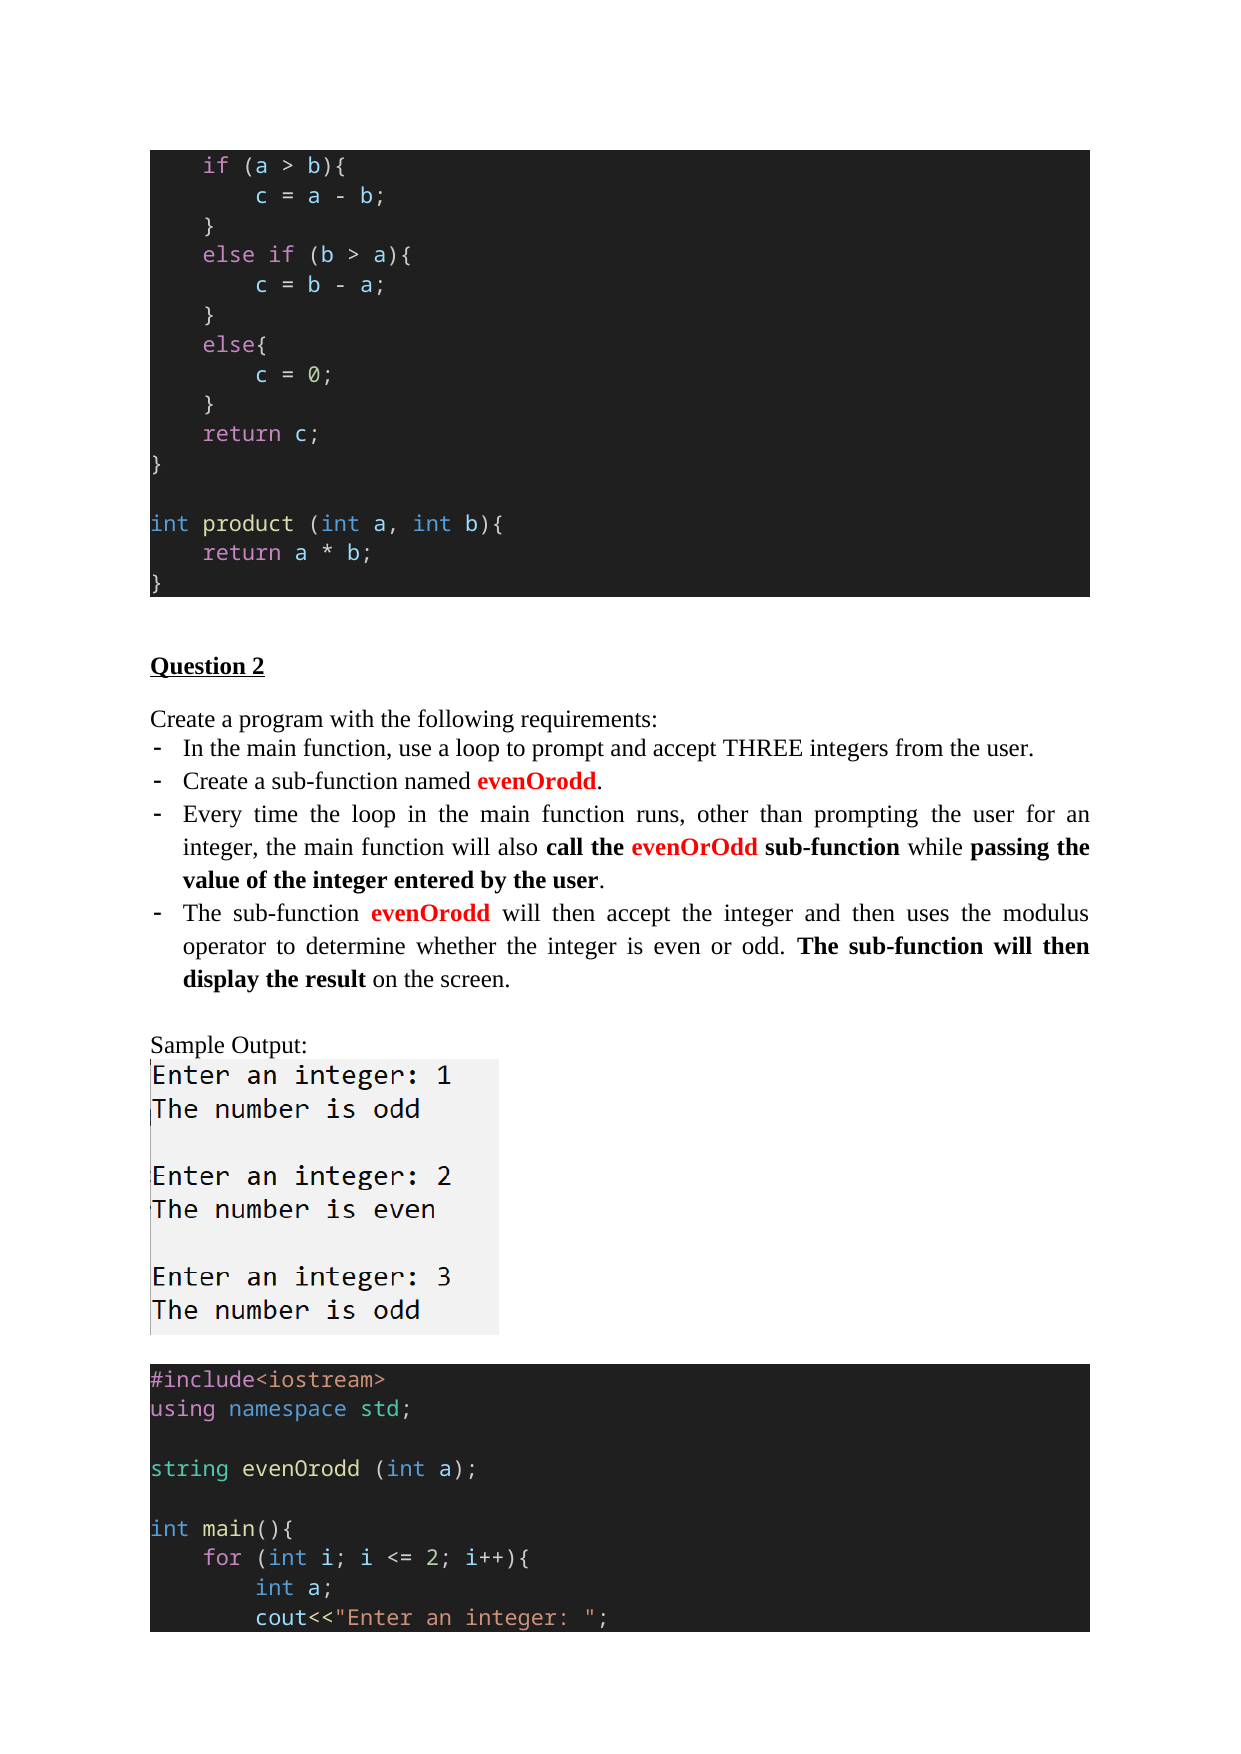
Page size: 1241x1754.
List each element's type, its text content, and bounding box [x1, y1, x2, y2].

text else{ [150, 329, 1090, 358]
list Sample Output: [150, 1031, 1090, 1059]
text int main(){ [150, 1513, 1090, 1542]
text #include<iostream> [150, 1364, 1090, 1393]
list The sub-function evenOrodd will then accept the integer and then uses the modulus operator to determine whether the integer is even or odd. The sub-function will then display the result on the screen. [153, 898, 1090, 993]
text using namespace std; [150, 1393, 1090, 1423]
text return c; [150, 418, 1090, 448]
text Question 2 [150, 651, 1090, 679]
text if (a > b){ [150, 150, 1090, 180]
picture [150, 1059, 499, 1335]
text } [150, 567, 1090, 597]
text } [150, 388, 1090, 418]
text string evenOrodd (int a); [150, 1453, 1090, 1483]
text for (int i; i <= 2; i++){ [150, 1542, 1090, 1572]
list Every time the loop in the main function runs, other than prompting the user for an integer, the main function will also call the evenOrOdd sub-function while passing the value of the integer entered by the user. [153, 799, 1090, 894]
text } [150, 299, 1090, 329]
list In the main function, use a loop to prompt and accept THREE integers from the user. [153, 733, 1090, 762]
text c = b - a; [150, 269, 1090, 299]
text c = 0; [150, 358, 1090, 388]
text cout<<"Enter an integer: "; [150, 1602, 1090, 1632]
text } [150, 209, 1090, 239]
text int product (int a, int b){ [150, 507, 1090, 537]
text c = a - b; [150, 180, 1090, 209]
text } [150, 448, 1090, 478]
text return a * b; [150, 537, 1090, 567]
list Create a sub-function named evenOrodd. [153, 766, 1090, 795]
text else if (b > a){ [150, 239, 1090, 269]
text int a; [150, 1572, 1090, 1602]
text Create a program with the following requirements: [150, 704, 1090, 733]
